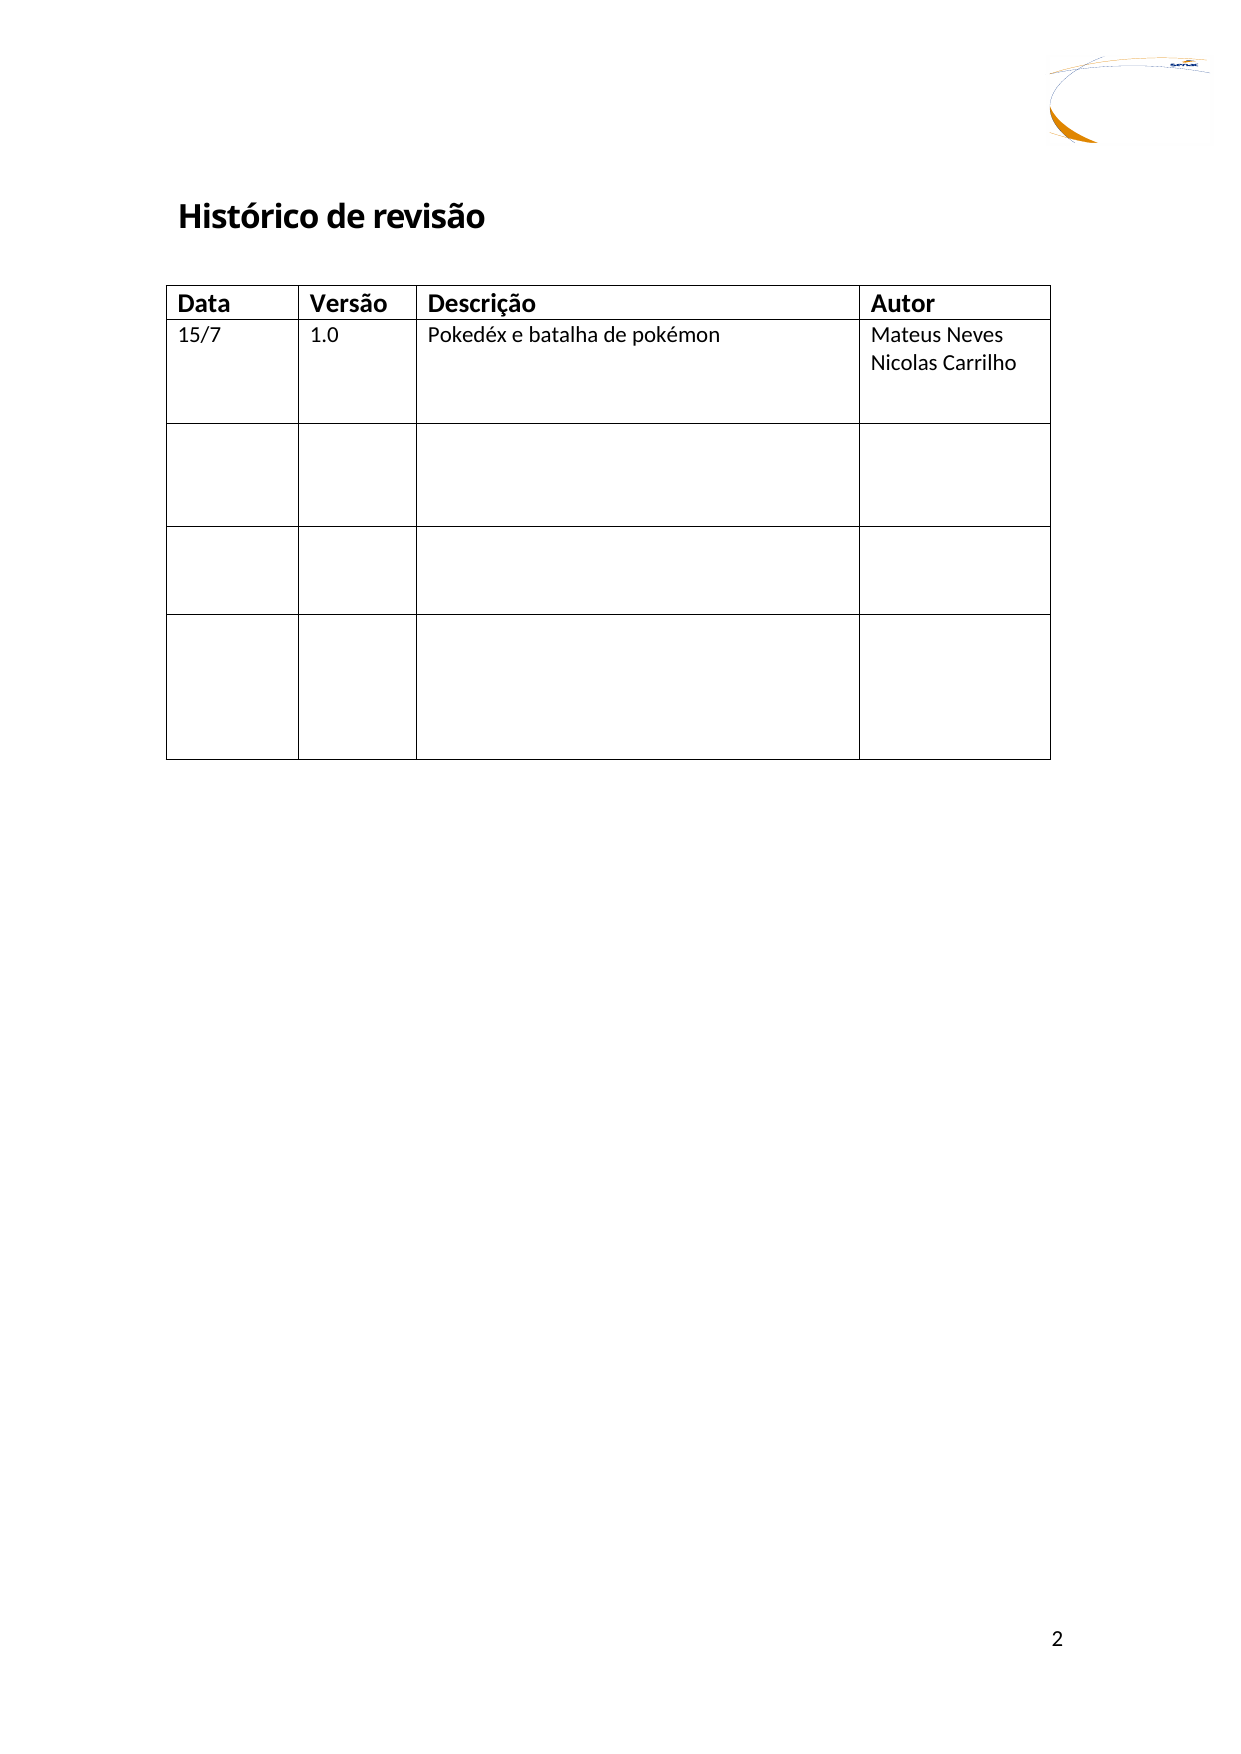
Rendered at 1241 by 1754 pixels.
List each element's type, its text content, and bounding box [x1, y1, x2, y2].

table_cell [167, 527, 298, 614]
table_cell [299, 424, 416, 526]
table_cell 15/7 [167, 320, 298, 423]
table_cell [299, 615, 416, 759]
table_cell [860, 424, 1050, 526]
table_cell 1.0 [299, 320, 416, 423]
table_header Autor [860, 286, 1050, 319]
table_cell [167, 424, 298, 526]
table_cell [417, 527, 859, 614]
table_header Data [167, 286, 298, 319]
table_cell [417, 424, 859, 526]
table_cell [860, 615, 1050, 759]
table_cell Mateus Neves Nicolas Carrilho [860, 320, 1050, 423]
table_header Versão [299, 286, 416, 319]
table_header Descrição [417, 286, 859, 319]
table_cell [167, 615, 298, 759]
title Histórico de revisão [177, 193, 1063, 238]
table_cell Pokedéx e batalha de pokémon [417, 320, 859, 423]
table_cell [299, 527, 416, 614]
table_cell [417, 615, 859, 759]
table_cell [860, 527, 1050, 614]
